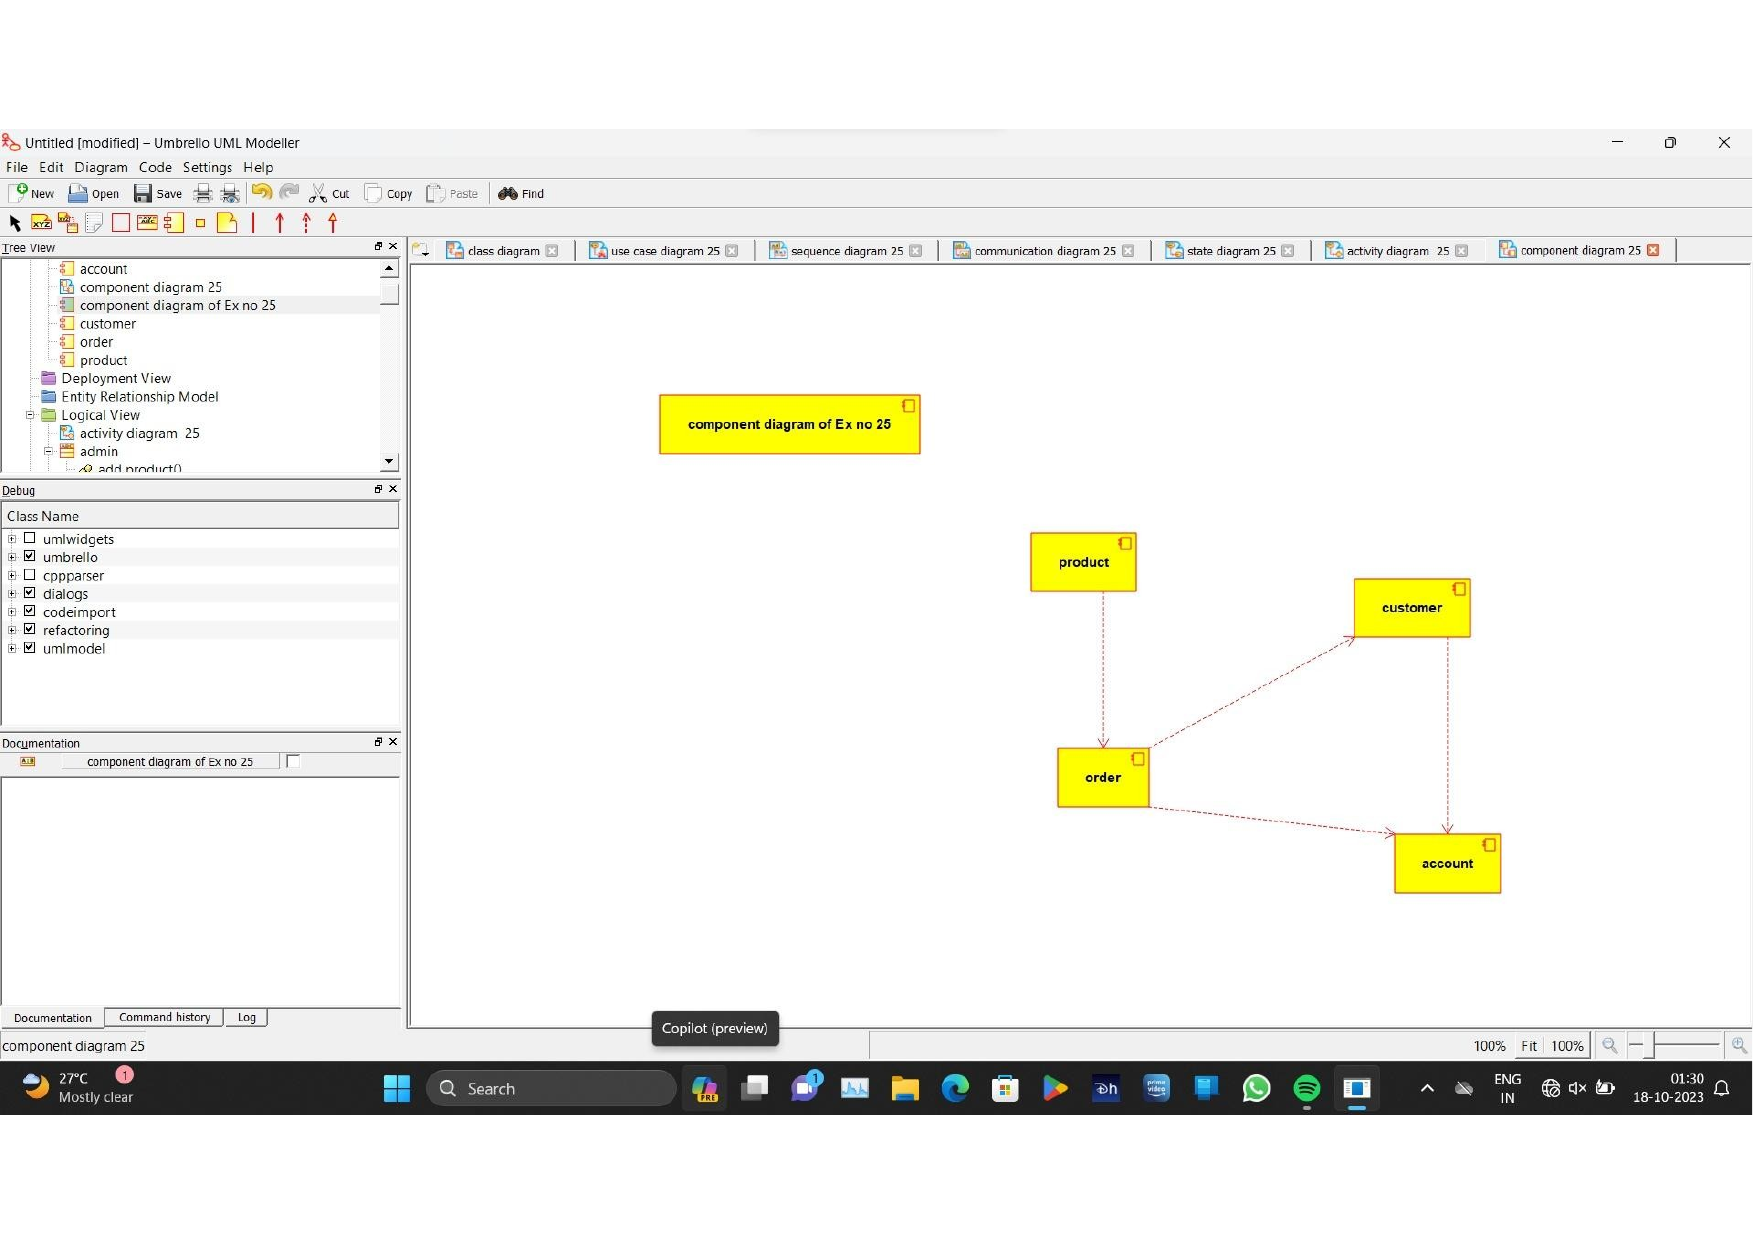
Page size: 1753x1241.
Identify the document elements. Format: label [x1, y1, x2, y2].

picture [0, 129, 1753, 1115]
